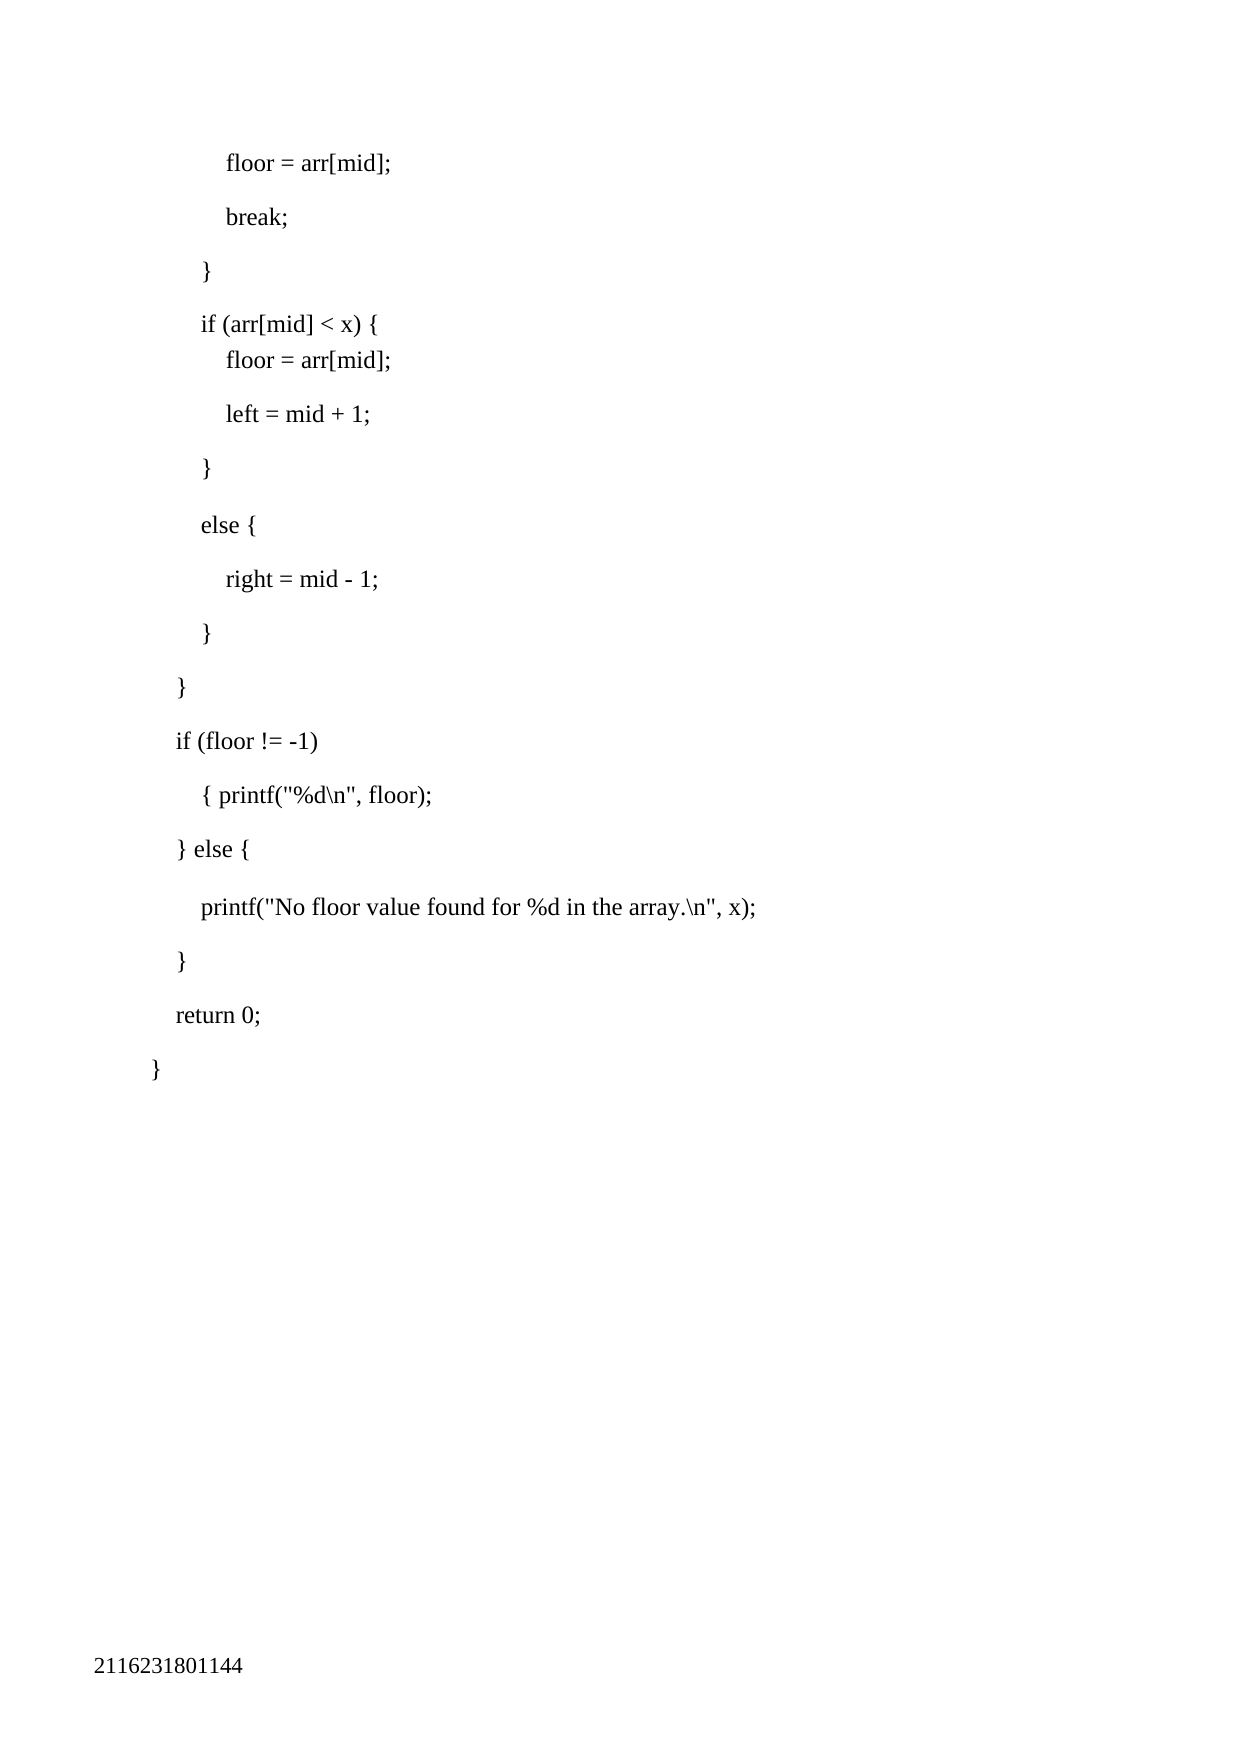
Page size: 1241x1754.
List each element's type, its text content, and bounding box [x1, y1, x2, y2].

text } [201, 618, 1155, 647]
text printf("No floor value found for %d in the array.\n", x); [201, 892, 1155, 921]
text else { [201, 510, 1155, 539]
text } [176, 946, 1155, 975]
text } [176, 672, 1155, 701]
text } [150, 1054, 1155, 1082]
text return 0; [176, 1000, 1155, 1028]
text right = mid - 1; [226, 564, 1155, 593]
text } [201, 256, 1155, 284]
text if (floor != -1) { printf("%d\n", floor); [176, 726, 441, 809]
text } [201, 453, 1155, 482]
text } else { [176, 834, 1155, 863]
text floor = arr[mid]; left = mid + 1; [226, 345, 398, 428]
text if (arr[mid] < x) { [201, 309, 1155, 338]
text floor = arr[mid]; break; [226, 148, 398, 231]
